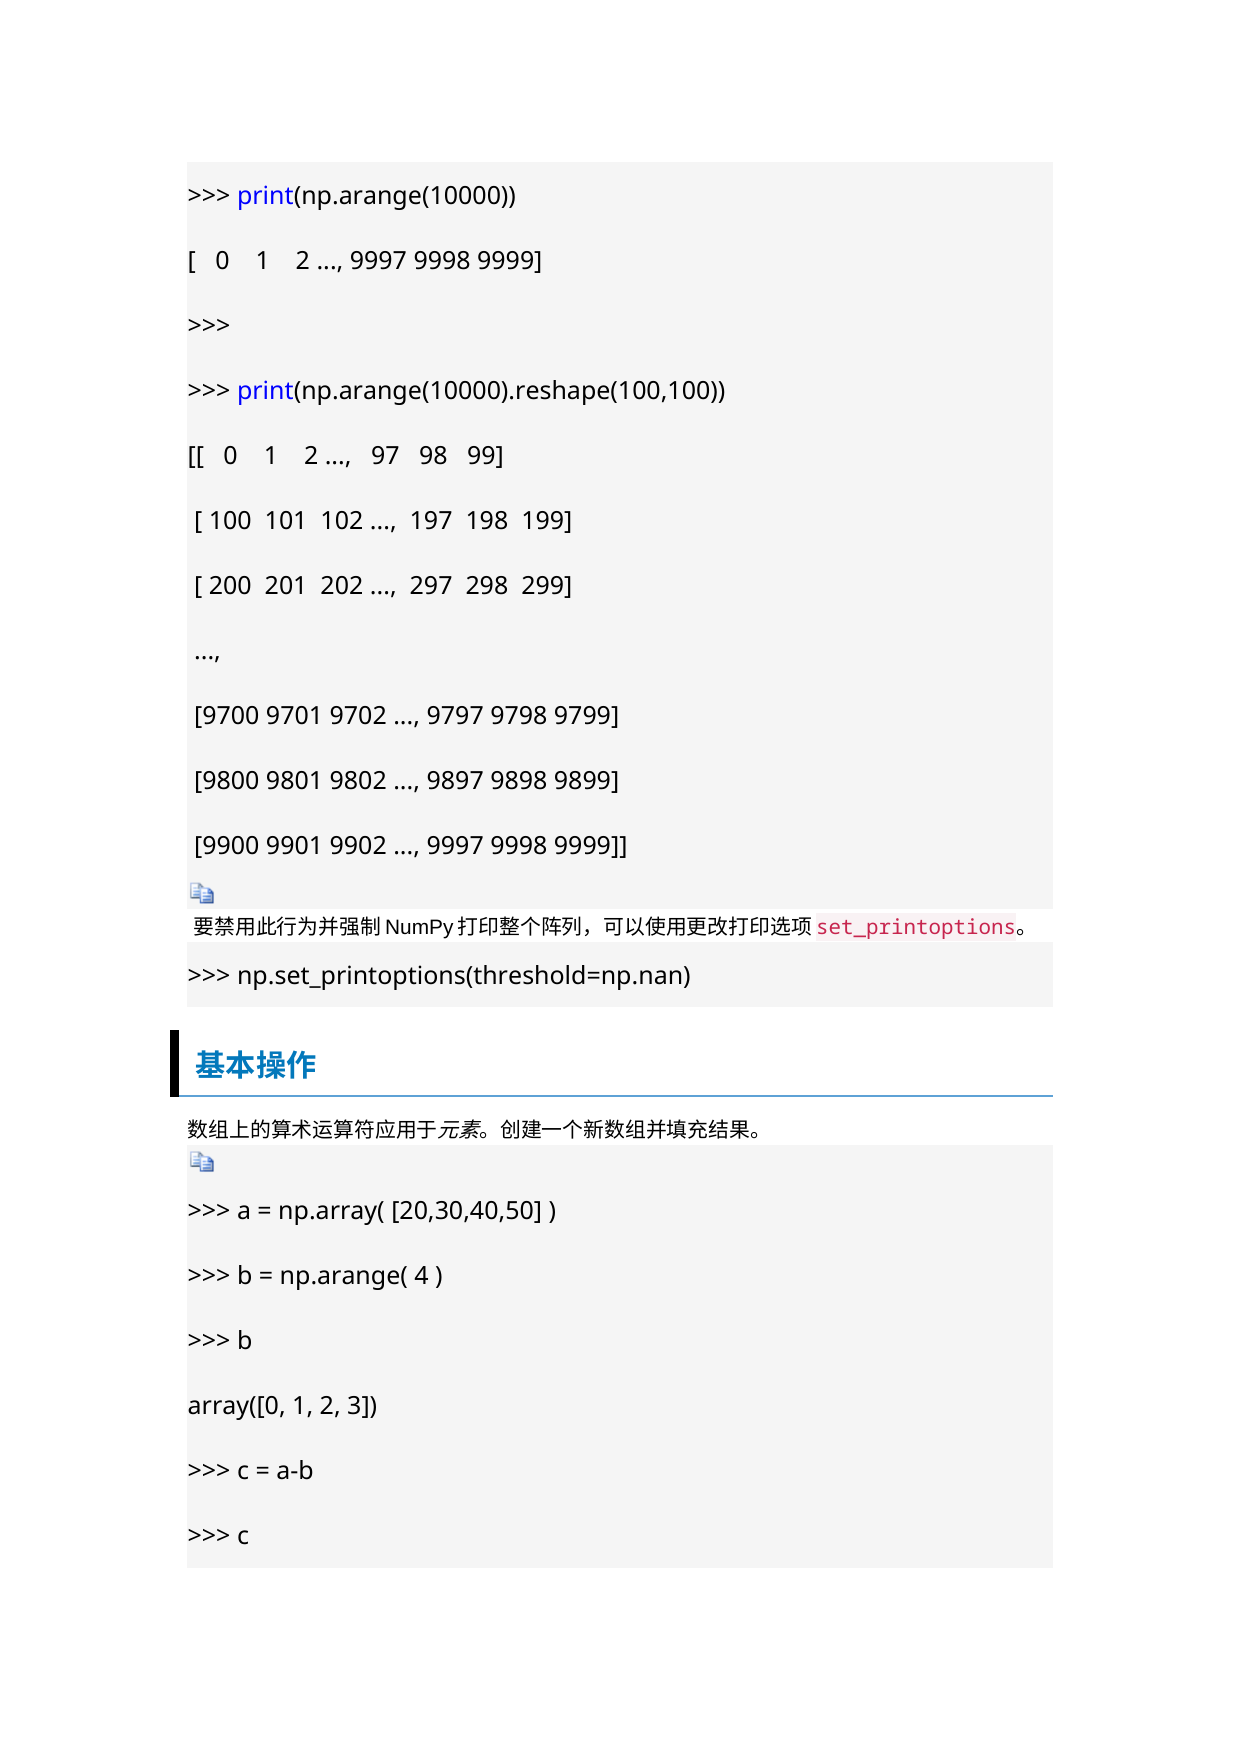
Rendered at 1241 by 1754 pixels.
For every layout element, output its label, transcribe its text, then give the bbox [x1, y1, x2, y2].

text 要禁用此行为并强制NumPy打印整个阵列，可以使用更改打印选项set_printoptions。 [187, 909, 1053, 942]
text [[ 0 1 2 ..., 97 98 99] [187, 422, 1053, 487]
text [ 200 201 202 ..., 297 298 299] [187, 552, 1053, 617]
text ..., [187, 617, 1053, 682]
text 基本操作 [179, 1030, 1053, 1095]
text >>> a = np.array( [20,30,40,50] ) [187, 1178, 1053, 1243]
picture [187, 877, 219, 909]
text >>> print(np.arange(10000).reshape(100,100)) [187, 357, 1053, 422]
text >>> c = a-b [187, 1438, 1053, 1503]
text >>> b = np.arange( 4 ) [187, 1243, 1053, 1308]
text >>> c [187, 1503, 1053, 1568]
text [9800 9801 9802 ..., 9897 9898 9899] [187, 747, 1053, 812]
text [9900 9901 9902 ..., 9997 9998 9999]] [187, 812, 1053, 877]
text >>> print(np.arange(10000)) [187, 162, 1053, 227]
text [ 100 101 102 ..., 197 198 199] [187, 487, 1053, 552]
text 数组上的算术运算符应用于元素。创建一个新数组并填充结果。 [187, 1113, 1053, 1145]
text >>> [187, 292, 1053, 357]
picture [187, 1145, 219, 1177]
text >>> b [187, 1308, 1053, 1373]
text [ 0 1 2 ..., 9997 9998 9999] [187, 227, 1053, 292]
text >>> np.set_printoptions(threshold=np.nan) [187, 942, 1053, 1007]
text array([0, 1, 2, 3]) [187, 1373, 1053, 1438]
text [9700 9701 9702 ..., 9797 9798 9799] [187, 682, 1053, 747]
